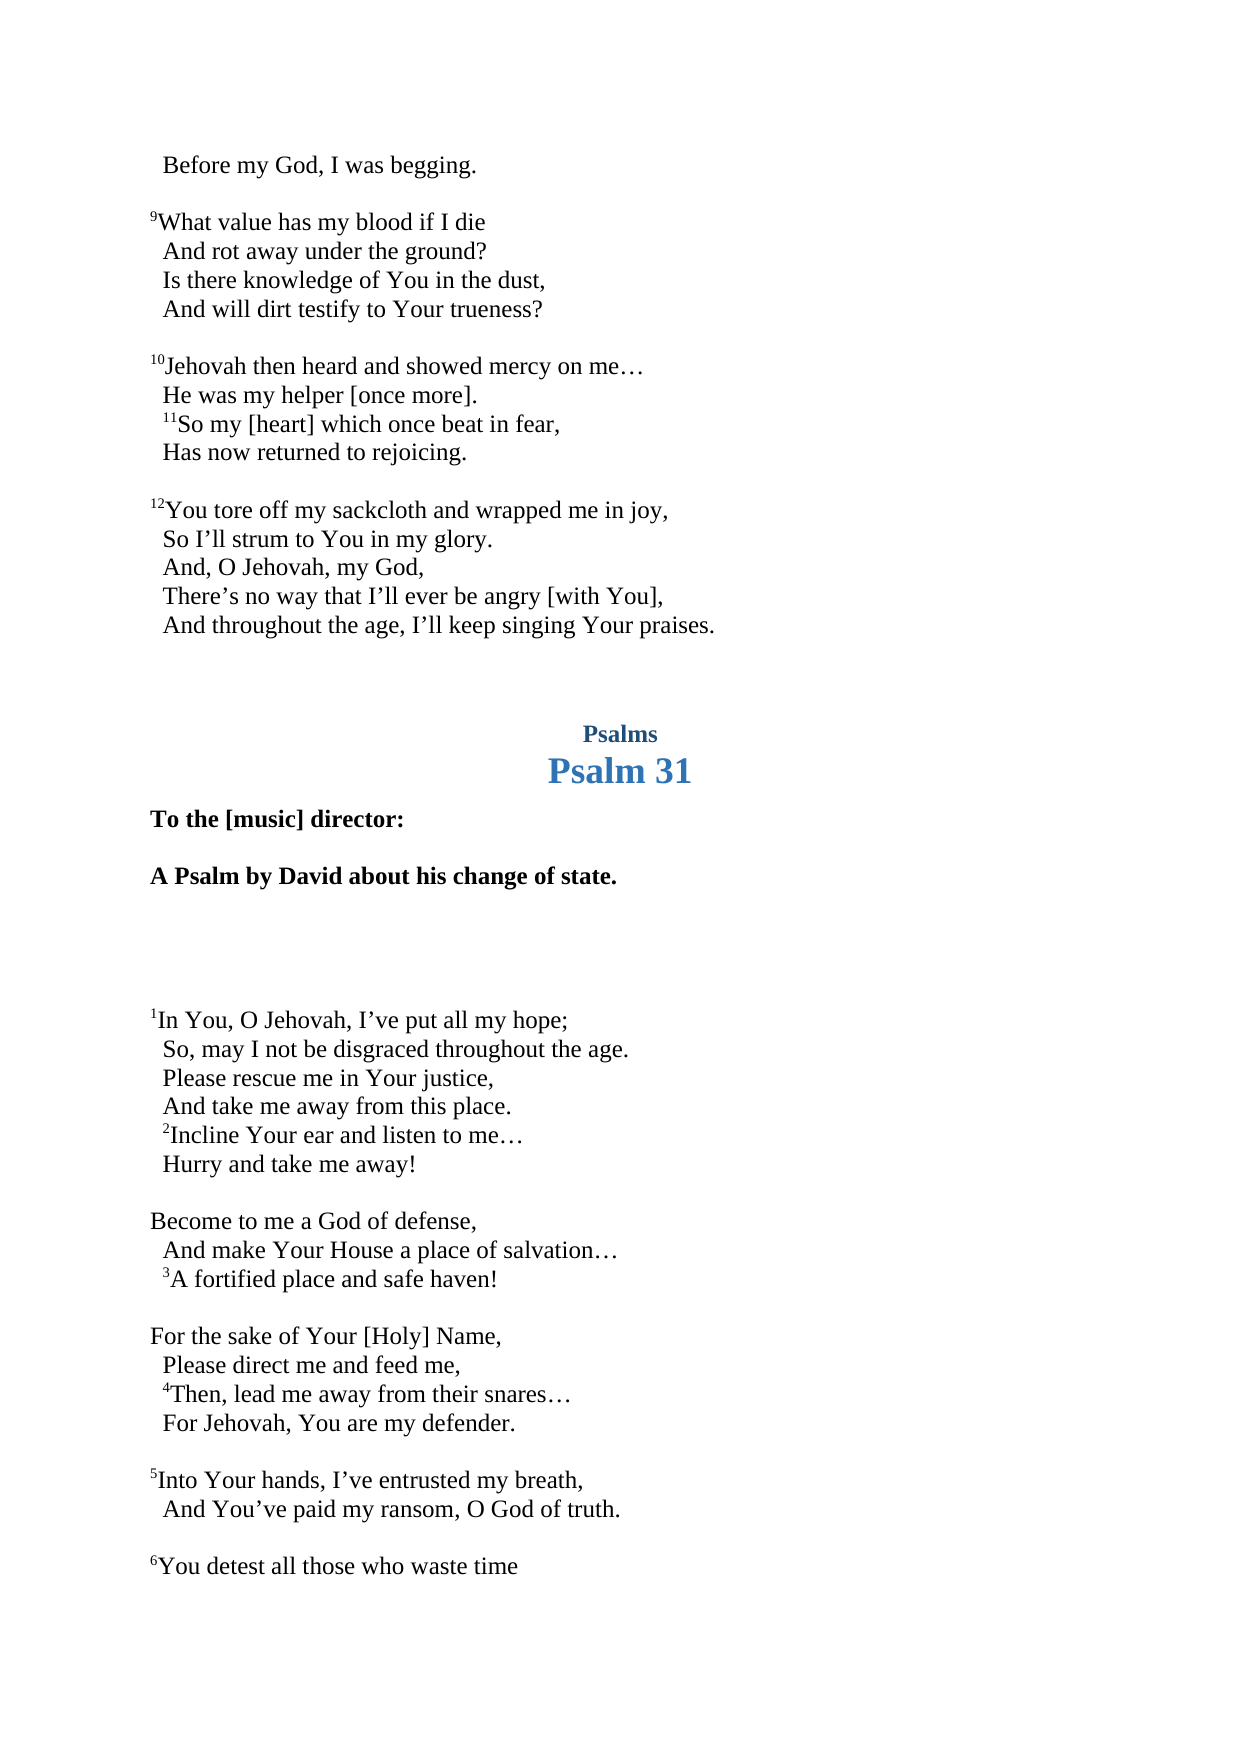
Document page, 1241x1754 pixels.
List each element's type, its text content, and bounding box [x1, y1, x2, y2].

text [150, 150, 1090, 667]
subtitle Psalm 31 [150, 748, 1090, 791]
subtitle Psalms [150, 719, 1090, 748]
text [150, 804, 1090, 1580]
